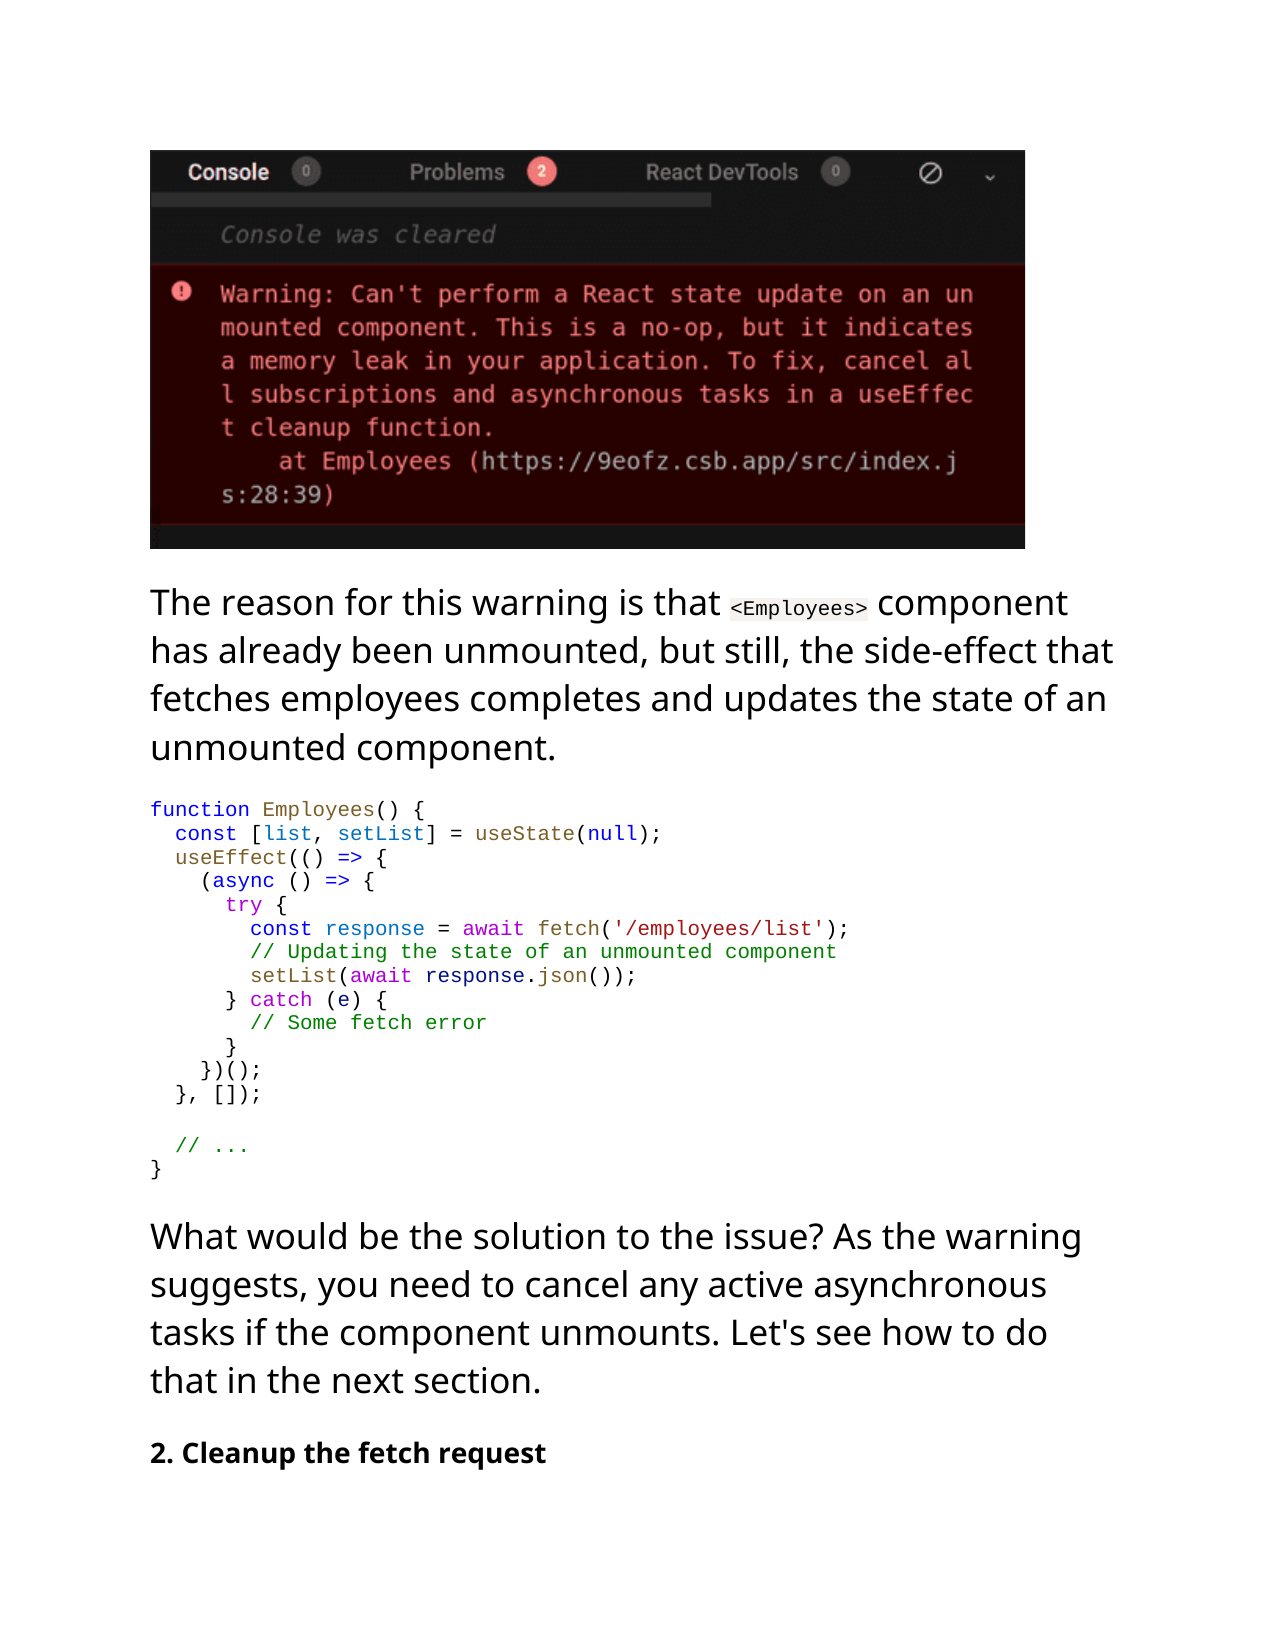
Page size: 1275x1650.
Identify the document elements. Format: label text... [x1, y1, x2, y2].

text The reason for this warning is that <Employees> component has already been unmounted, but still, the side-effect that fetches employees completes and updates the state of an unmounted component. [150, 577, 1125, 770]
text (async () => { [150, 870, 1125, 894]
text setList(await response.json()); [150, 965, 1125, 988]
text })(); [150, 1059, 1125, 1083]
text }, []); [150, 1083, 1125, 1107]
text useEffect(() => { [150, 847, 1125, 870]
text const response = await fetch('/employees/list'); [150, 918, 1125, 941]
text 2. Cleanup the fetch request [150, 1433, 1125, 1472]
text } [150, 1158, 1125, 1182]
picture [150, 150, 1025, 549]
text What would be the solution to the issue? As the warning suggests, you need to cancel any active asynchronous tasks if the component unmounts. Let's see how to do that in the next section. [150, 1211, 1125, 1404]
text } catch (e) { [150, 988, 1125, 1012]
text // Updating the state of an unmounted component [150, 941, 1125, 965]
text try { [150, 894, 1125, 918]
text } [150, 1036, 1125, 1059]
text function Employees() { [150, 799, 1125, 823]
text // Some fetch error [150, 1012, 1125, 1036]
text const [list, setList] = useState(null); [150, 823, 1125, 847]
text // ... [150, 1135, 1125, 1158]
